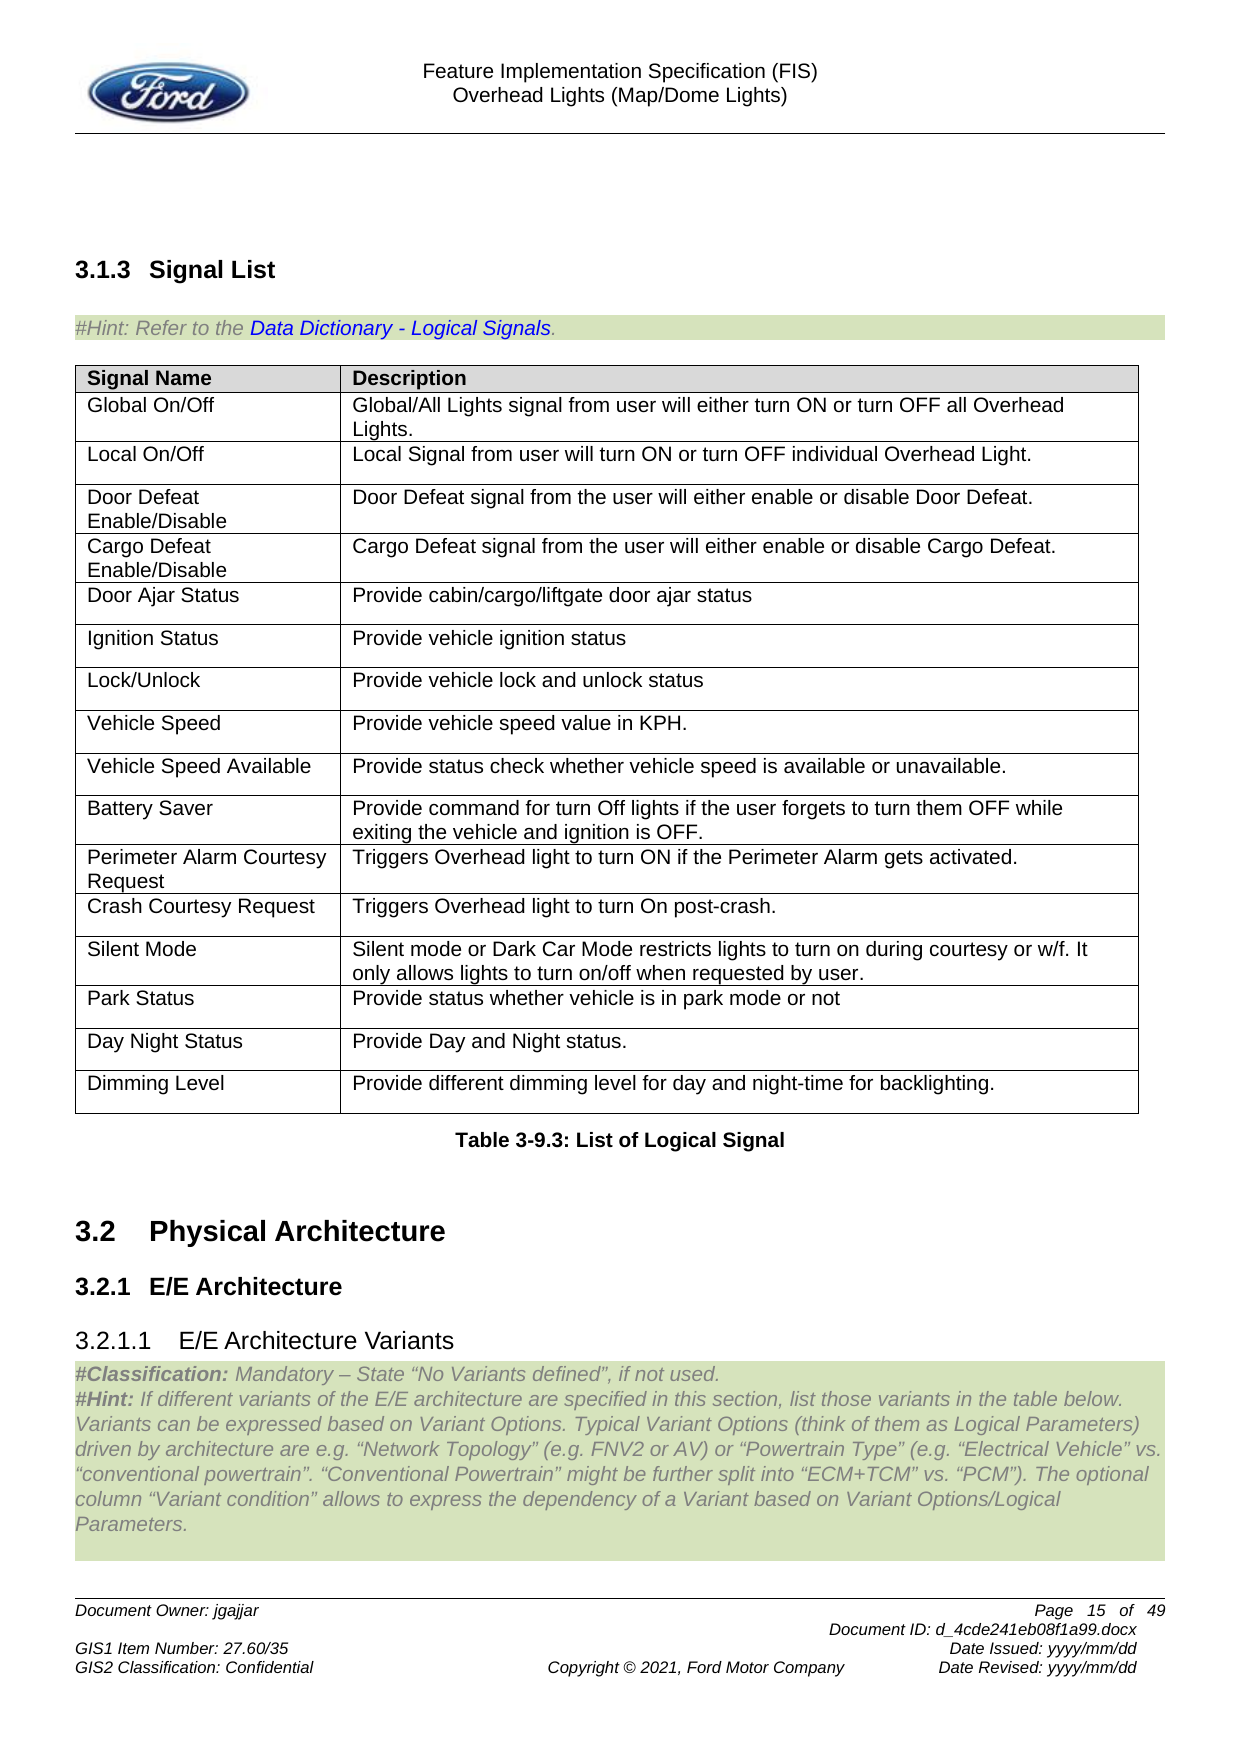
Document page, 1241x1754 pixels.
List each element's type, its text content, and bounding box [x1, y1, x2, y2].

table_cell Door Defeat Enable/Disable [76, 485, 340, 533]
table_cell Provide vehicle lock and unlock status [341, 668, 1138, 710]
table_cell Provide status whether vehicle is in park mode or not [341, 986, 1138, 1027]
text #Hint: Refer to the Data Dictionary - Logical Signals. [75, 315, 1165, 340]
table_cell Cargo Defeat Enable/Disable [76, 534, 340, 582]
table_cell Silent mode or Dark Car Mode restricts lights to turn on during courtesy or w/f. It only allows lights to turn on/off when requested by user. [341, 937, 1138, 985]
subtitle Signal List [75, 255, 1165, 284]
table_cell Provide vehicle speed value in KPH. [341, 711, 1138, 752]
table_cell Local On/Off [76, 442, 340, 484]
table_cell Cargo Defeat signal from the user will either enable or disable Cargo Defeat. [341, 534, 1138, 582]
table_cell Perimeter Alarm Courtesy Request [76, 845, 340, 893]
table_cell Provide status check whether vehicle speed is available or unavailable. [341, 754, 1138, 795]
table_cell Park Status [76, 986, 340, 1027]
table_cell Provide Day and Night status. [341, 1029, 1138, 1070]
table_cell Triggers Overhead light to turn On post-crash. [341, 894, 1138, 936]
table_header Signal Name [76, 366, 340, 392]
text #Hint: If different variants of the E/E architecture are specified in this section, list those variants in the table below. [75, 1386, 1165, 1411]
subtitle Physical Architecture [75, 1214, 1165, 1247]
table_cell Provide cabin/cargo/liftgate door ajar status [341, 583, 1138, 624]
table_cell Crash Courtesy Request [76, 894, 340, 936]
table_cell Door Ajar Status [76, 583, 340, 624]
table_cell Lock/Unlock [76, 668, 340, 710]
subtitle E/E Architecture [75, 1272, 1165, 1301]
table_cell Provide command for turn Off lights if the user forgets to turn them OFF while exiting the vehicle and ignition is OFF. [341, 796, 1138, 844]
table_cell Door Defeat signal from the user will either enable or disable Door Defeat. [341, 485, 1138, 533]
subtitle E/E Architecture Variants [75, 1326, 1165, 1355]
text Variants can be expressed based on Variant Options. Typical Variant Options (think of them as Logical Parameters) driven by architecture are e.g. “Network Topology” (e.g. FNV2 or AV) or “Powertrain Type” (e.g. “Electrical Vehicle” vs. “conventional powertrain”. “Conventional Powertrain” might be further split into “ECM+TCM” vs. “PCM”). The optional column “Variant condition” allows to express the dependency of a Variant based on Variant Options/Logical Parameters. [75, 1411, 1165, 1536]
table_cell Vehicle Speed [76, 711, 340, 752]
table_header Description [341, 366, 1138, 392]
table_cell Global/All Lights signal from user will either turn ON or turn OFF all Overhead Lights. [341, 393, 1138, 441]
table_cell Dimming Level [76, 1071, 340, 1113]
table_cell Battery Saver [76, 796, 340, 844]
text #Classification: Mandatory – State “No Variants defined”, if not used. [75, 1361, 1165, 1386]
table_cell Provide vehicle ignition status [341, 625, 1138, 667]
table_cell Vehicle Speed Available [76, 754, 340, 795]
table_cell Ignition Status [76, 625, 340, 667]
table_cell Global On/Off [76, 393, 340, 441]
table_cell Provide different dimming level for day and night-time for backlighting. [341, 1071, 1138, 1113]
table_cell Triggers Overhead light to turn ON if the Perimeter Alarm gets activated. [341, 845, 1138, 893]
table_cell Day Night Status [76, 1029, 340, 1070]
table_cell Silent Mode [76, 937, 340, 985]
table_cell Local Signal from user will turn ON or turn OFF individual Overhead Light. [341, 442, 1138, 484]
picture [68, 43, 268, 143]
